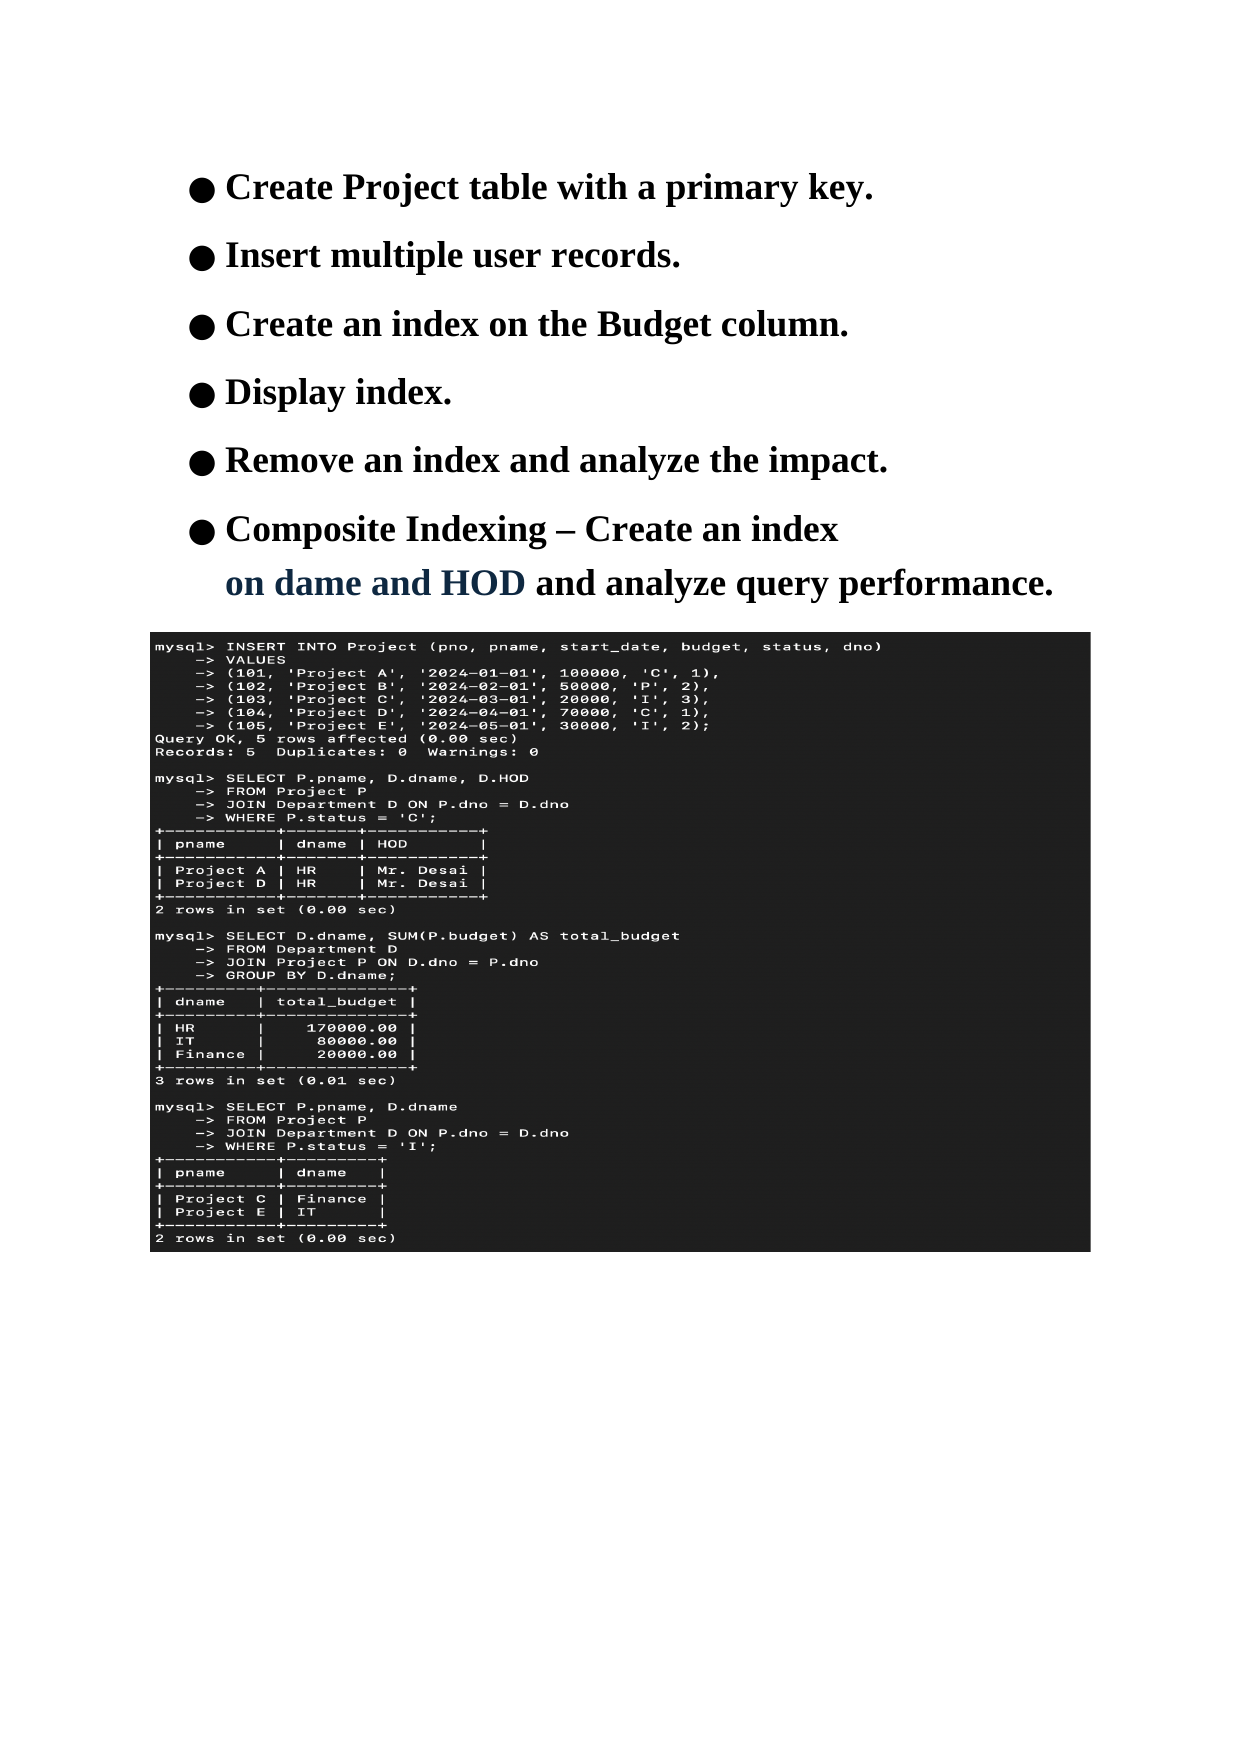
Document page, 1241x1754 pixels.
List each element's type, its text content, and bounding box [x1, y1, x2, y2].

list Create an index on the Budget column. [187, 287, 1090, 355]
list Composite Indexing – Create an index on dame and HOD and analyze query performance. [187, 492, 1090, 603]
picture [150, 632, 1091, 1252]
list Create Project table with a primary key. [187, 150, 1090, 218]
list Display index. [187, 355, 1090, 423]
list Insert multiple user records. [187, 218, 1090, 287]
list Remove an index and analyze the impact. [187, 423, 1090, 492]
